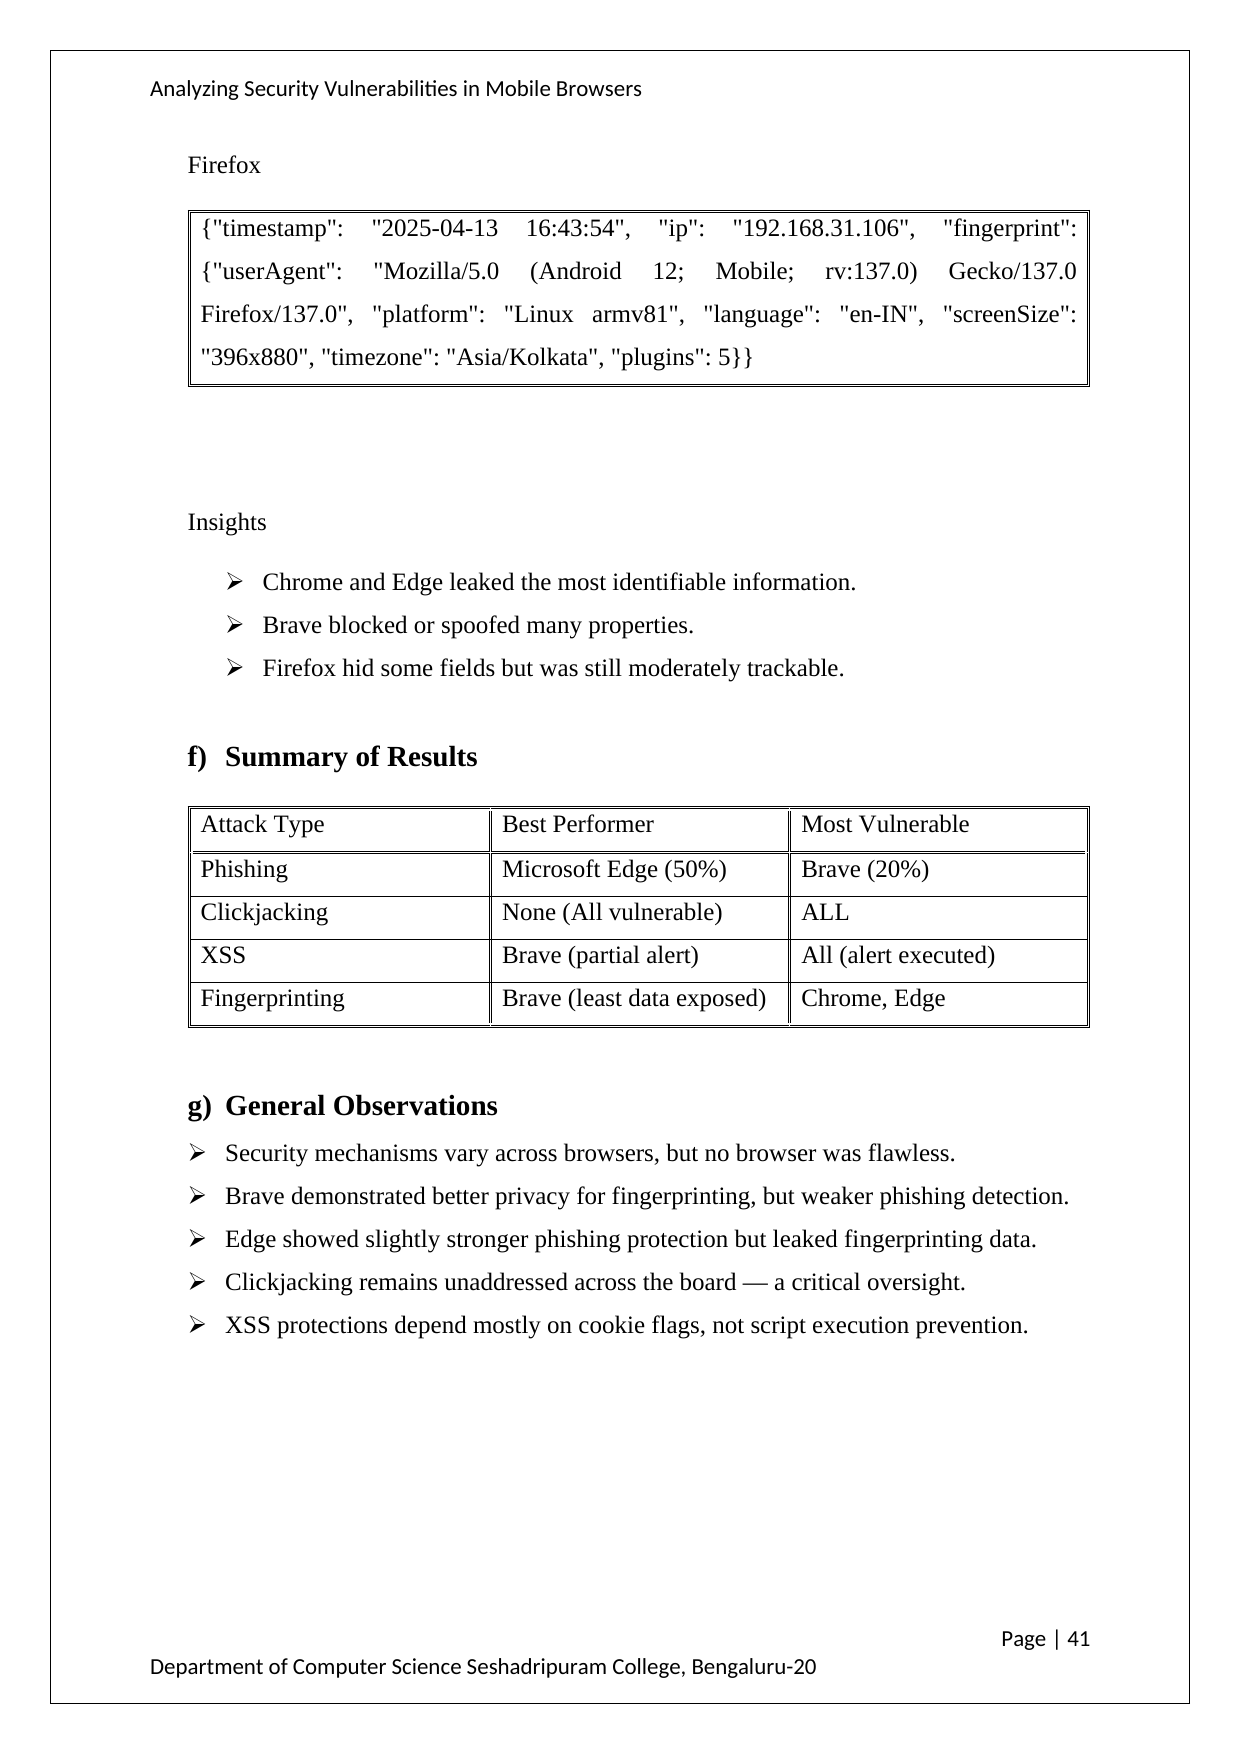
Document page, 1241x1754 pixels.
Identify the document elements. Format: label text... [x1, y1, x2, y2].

list Clickjacking remains unaddressed across the board — a critical oversight. [187, 1267, 1090, 1296]
list Chrome and Edge leaked the most identifiable information. [225, 567, 1090, 595]
list XSS protections depend mostly on cookie flags, not script execution prevention. [187, 1311, 1090, 1339]
table_cell Microsoft Edge (50%) [492, 854, 788, 896]
list Security mechanisms vary across browsers, but no browser was flawless. [187, 1138, 1090, 1167]
list Brave blocked or spoofed many properties. [225, 610, 1090, 638]
list Summary of Results [187, 739, 1090, 773]
text Firefox [187, 150, 1090, 179]
table_cell Fingerprinting [191, 983, 491, 1025]
table_cell All (alert executed) [791, 940, 1087, 982]
table_cell Brave (20%) [790, 851, 1089, 896]
table_cell Brave (least data exposed) [491, 983, 790, 1025]
table_cell Clickjacking [191, 897, 489, 939]
table_cell Chrome, Edge [790, 983, 1087, 1025]
table_cell None (All vulnerable) [492, 897, 788, 939]
list General Observations [187, 1088, 1090, 1121]
table_header Attack Type [189, 807, 491, 851]
table_cell Brave (partial alert) [492, 940, 788, 982]
table_header Most Vulnerable [790, 809, 1087, 851]
table_cell XSS [191, 940, 489, 982]
table_header Best Performer [491, 807, 790, 851]
list Firefox hid some fields but was still moderately trackable. [225, 653, 1090, 682]
table_cell ALL [791, 897, 1087, 939]
table_cell Phishing [189, 851, 491, 896]
list Brave demonstrated better privacy for fingerprinting, but weaker phishing detection. [187, 1181, 1090, 1210]
list Edge showed slightly stronger phishing protection but leaked fingerprinting data. [187, 1224, 1090, 1253]
text Insights [187, 507, 1090, 536]
table_header {"timestamp": "2025-04-13 16:43:54", "ip": "192.168.31.106", "fingerprint": {"userAgent": "Mozilla/5.0 (Android 12; Mobile; rv:137.0) Gecko/137.0 Firefox/137.0", "platform": "Linux armv81", "language": "en-IN", "screenSize": "396x880", "timezone": "Asia/Kolkata", "plugins": 5}} [191, 213, 1087, 384]
